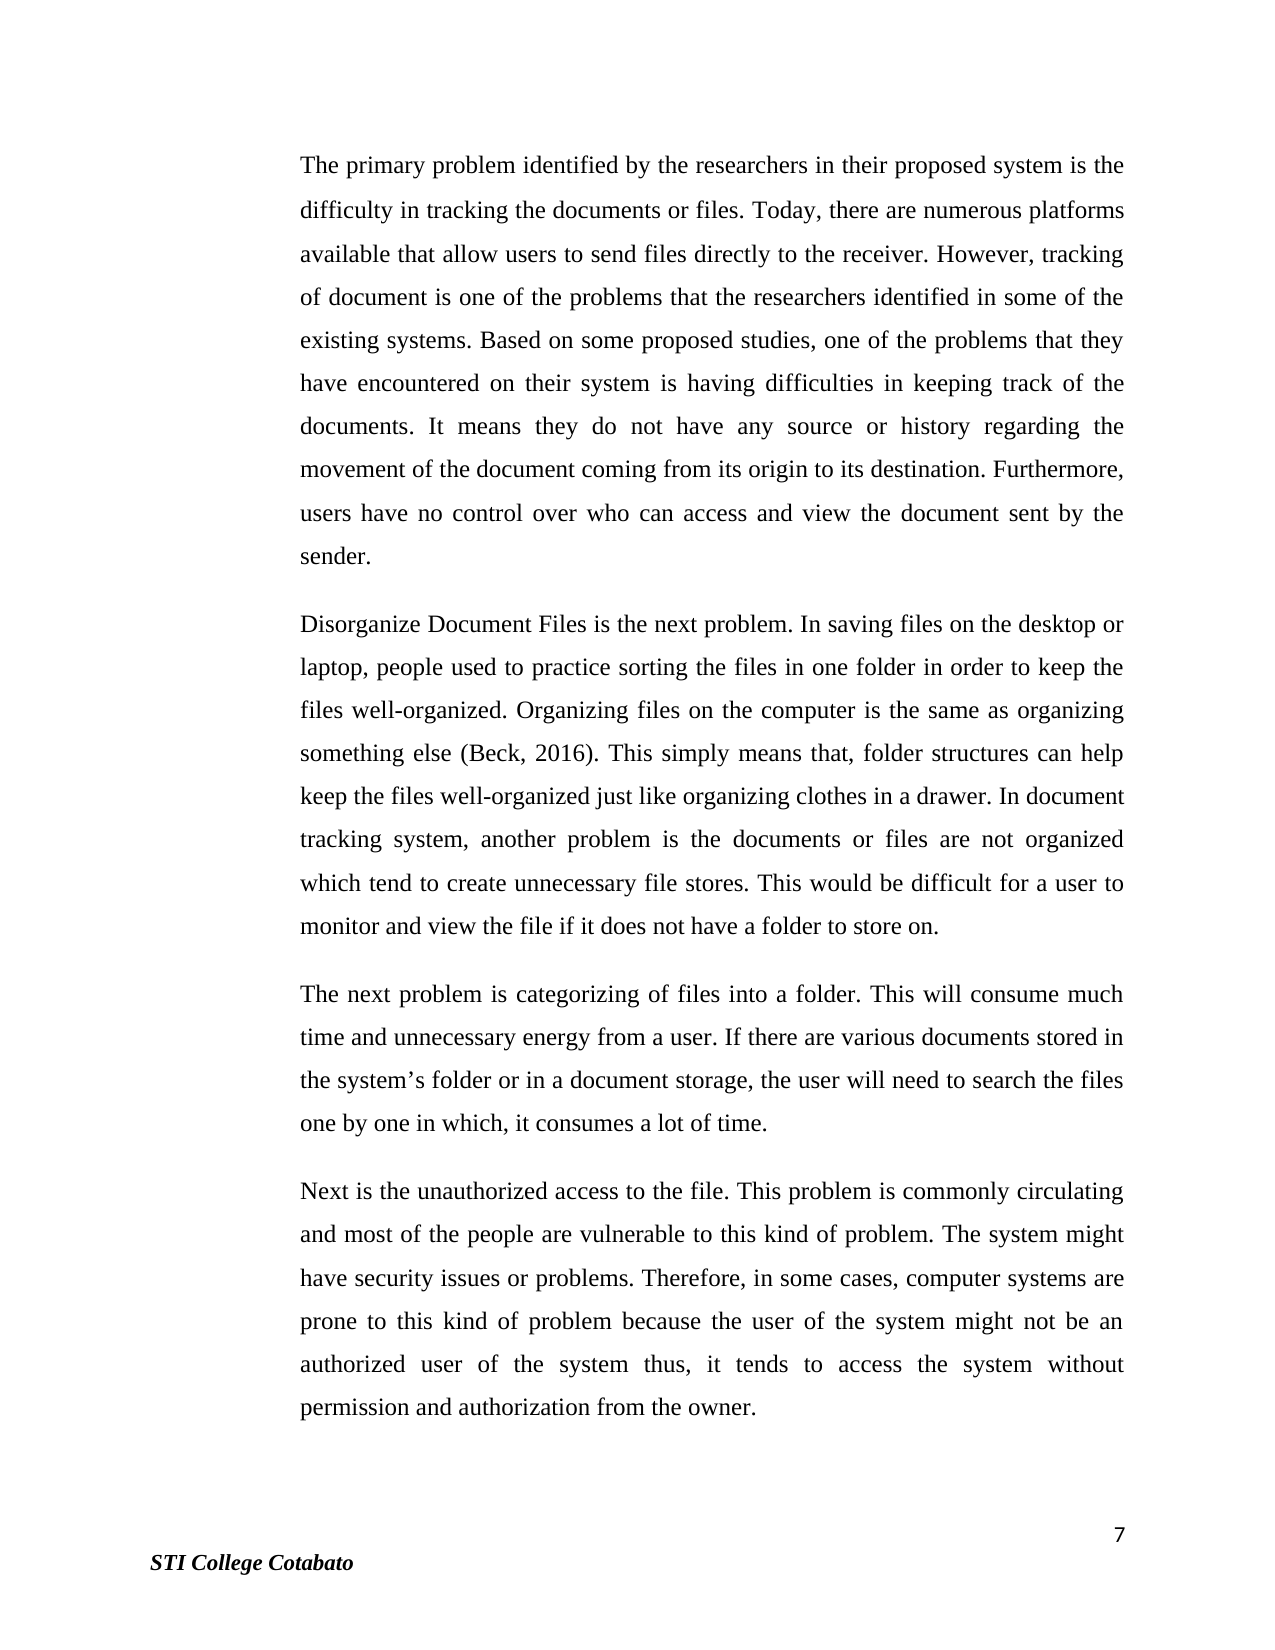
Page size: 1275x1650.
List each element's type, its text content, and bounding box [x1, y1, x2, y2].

text Disorganize Document Files is the next problem. In saving files on the desktop or laptop, people used to practice sorting the files in one folder in order to keep the files well-organized. Organizing files on the computer is the same as organizing something else (Beck, 2016). This simply means that, folder structures can help keep the files well-organized just like organizing clothes in a drawer. In document tracking system, another problem is the documents or files are not organized which tend to create unnecessary file stores. This would be difficult for a user to monitor and view the file if it does not have a folder to store on. [300, 609, 1125, 939]
text The next problem is categorizing of files into a folder. This will consume much time and unnecessary energy from a user. If there are various documents stored in the system’s folder or in a document storage, the user will need to search the files one by one in which, it consumes a lot of time. [300, 979, 1125, 1137]
text Next is the unauthorized access to the file. This problem is commonly circulating and most of the people are vulnerable to this kind of problem. The system might have security issues or problems. Therefore, in some cases, computer systems are prone to this kind of problem because the user of the system might not be an authorized user of the system thus, it tends to access the system without permission and authorization from the owner. [300, 1176, 1125, 1421]
text The primary problem identified by the researchers in their proposed system is the difficulty in tracking the documents or files. Today, there are numerous platforms available that allow users to send files directly to the receiver. However, tracking of document is one of the problems that the researchers identified in some of the existing systems. Based on some proposed studies, one of the problems that they have encountered on their system is having difficulties in keeping track of the documents. It means they do not have any source or history regarding the movement of the document coming from its origin to its destination. Furthermore, users have no control over who can access and view the document sent by the sender. [300, 150, 1125, 569]
